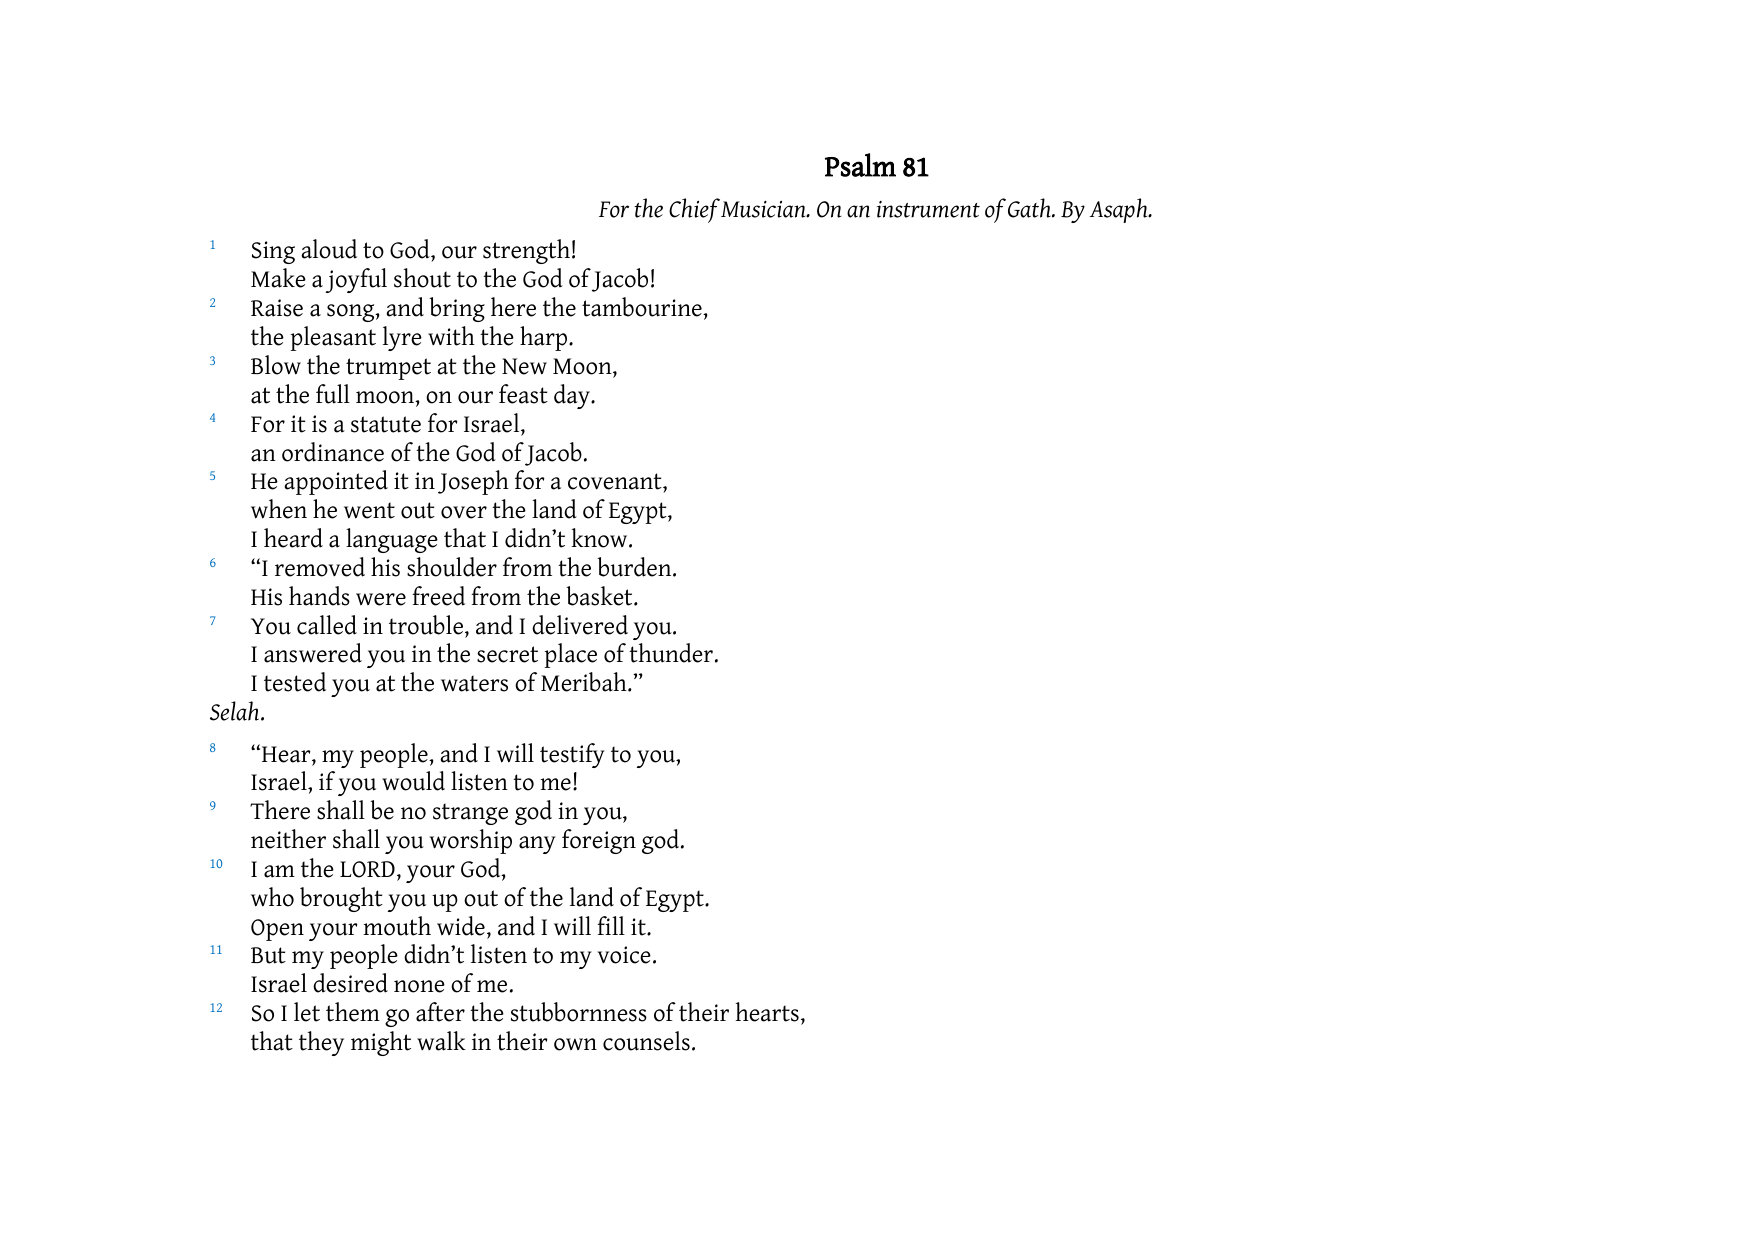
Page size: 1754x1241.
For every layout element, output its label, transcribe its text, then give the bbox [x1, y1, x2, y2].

text Psalm 81 [150, 150, 1604, 184]
text 9 There shall be no strange god in you, neither shall you worship any foreign god. [209, 798, 1545, 855]
text 8 “Hear, my people, and I will testify to you, Israel, if you would listen to me! [209, 740, 1545, 798]
text 2 Raise a song, and bring here the tambourine, the pleasant lyre with the harp. [209, 295, 1545, 352]
text 3 Blow the trumpet at the New Moon, at the full moon, on our feast day. [209, 352, 1545, 410]
text 11 But my people didn’t listen to my voice. Israel desired none of me. [209, 942, 1545, 1000]
text 5 He appointed it in Joseph for a covenant, when he went out over the land of Egypt, I heard a language that I didn’t know. [209, 468, 1545, 554]
title For the Chief Musician. On an instrument of Gath. By Asaph. [150, 196, 1604, 224]
text 6 “I removed his shoulder from the burden. His hands were freed from the basket. [209, 554, 1545, 612]
text 4 For it is a statute for Israel, an ordinance of the God of Jacob. [209, 410, 1545, 468]
text 1 Sing aloud to God, our strength! Make a joyful shout to the God of Jacob! [209, 237, 1545, 295]
text Selah. [209, 699, 1545, 727]
text 7 You called in trouble, and I delivered you. I answered you in the secret place of thunder. I tested you at the waters of Meribah.” [209, 612, 1545, 699]
text 10 I am the LORD, your God, who brought you up out of the land of Egypt. Open your mouth wide, and I will fill it. [209, 855, 1545, 942]
text 12 So I let them go after the stubbornness of their hearts, that they might walk in their own counsels. [209, 1000, 1545, 1057]
